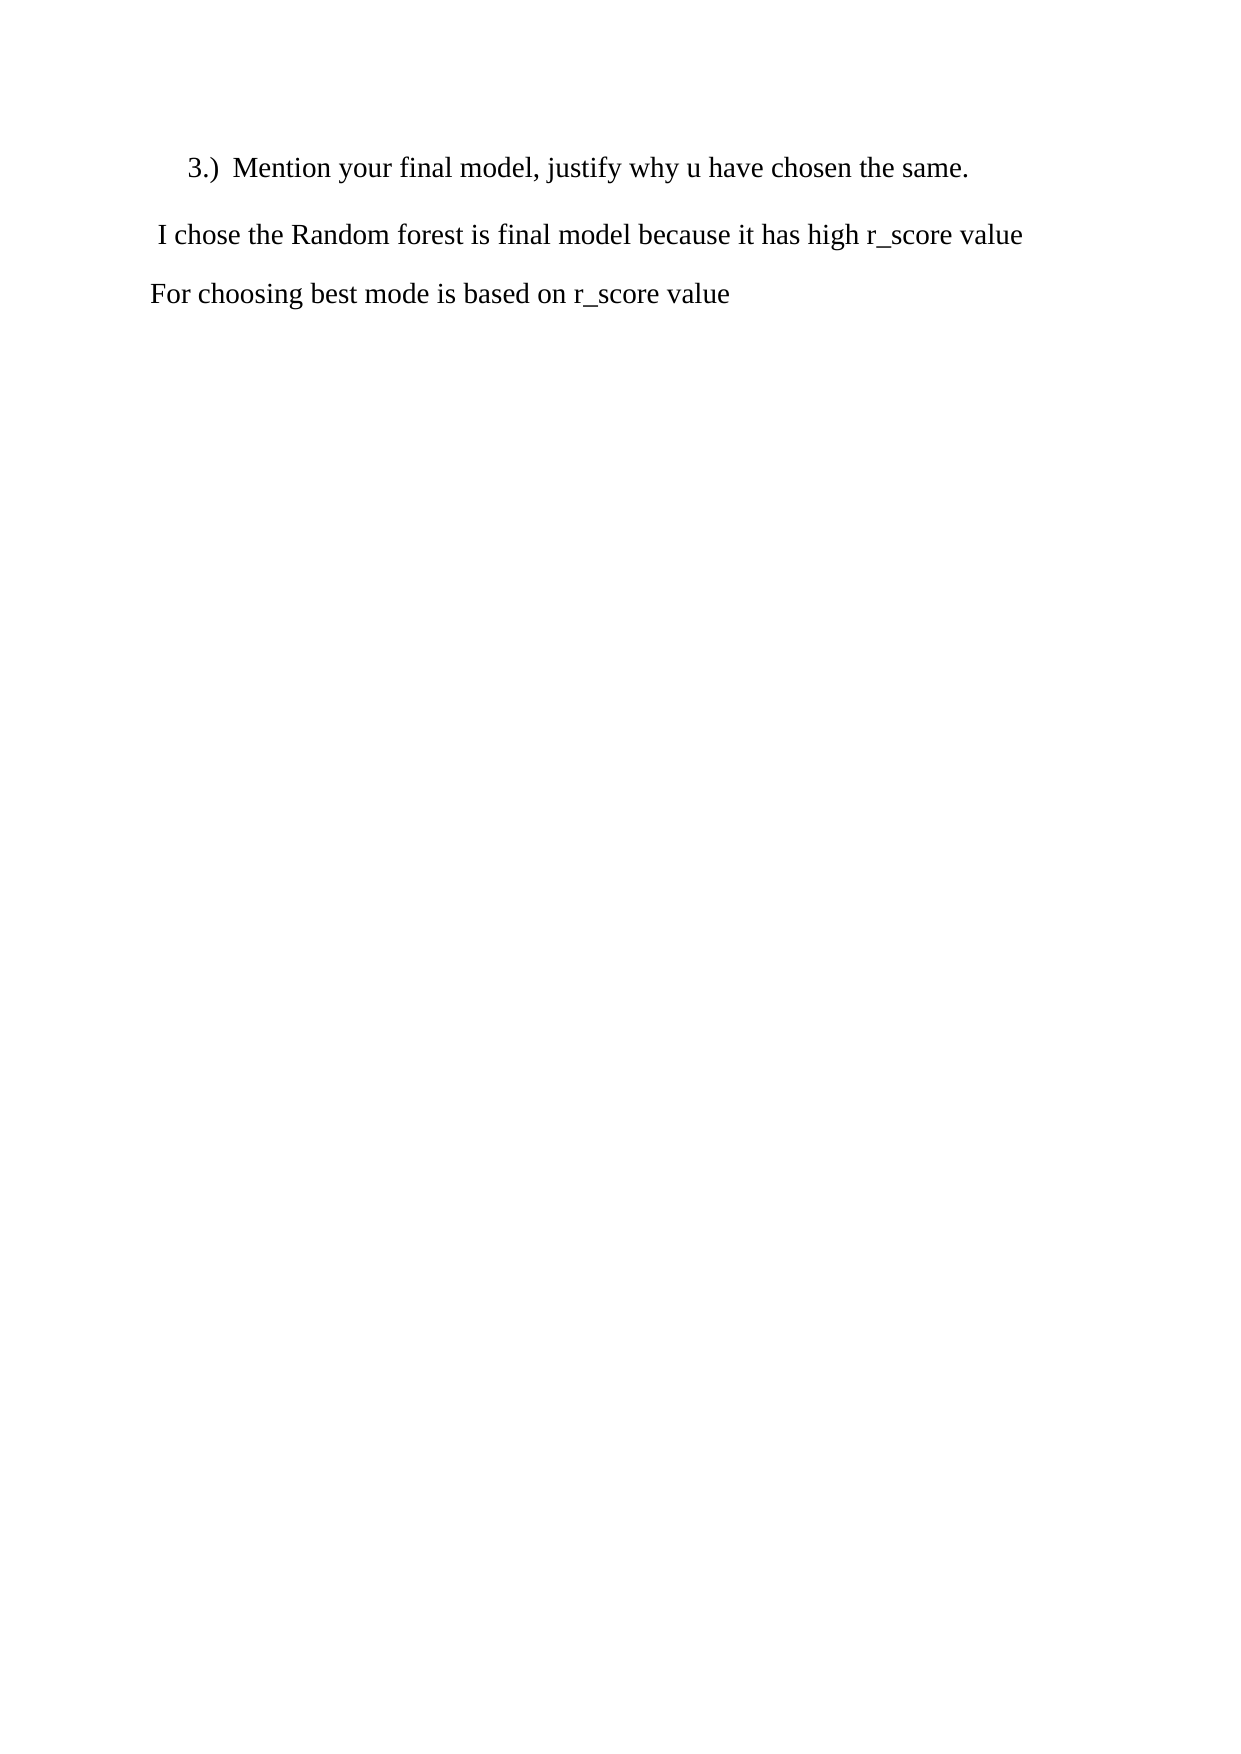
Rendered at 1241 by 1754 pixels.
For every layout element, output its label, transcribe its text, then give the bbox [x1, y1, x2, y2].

text For choosing best mode is based on r_score value [150, 276, 1090, 310]
text I chose the Random forest is final model because it has high r_score value [150, 217, 1090, 251]
list Mention your final model, justify why u have chosen the same. [187, 150, 1090, 183]
